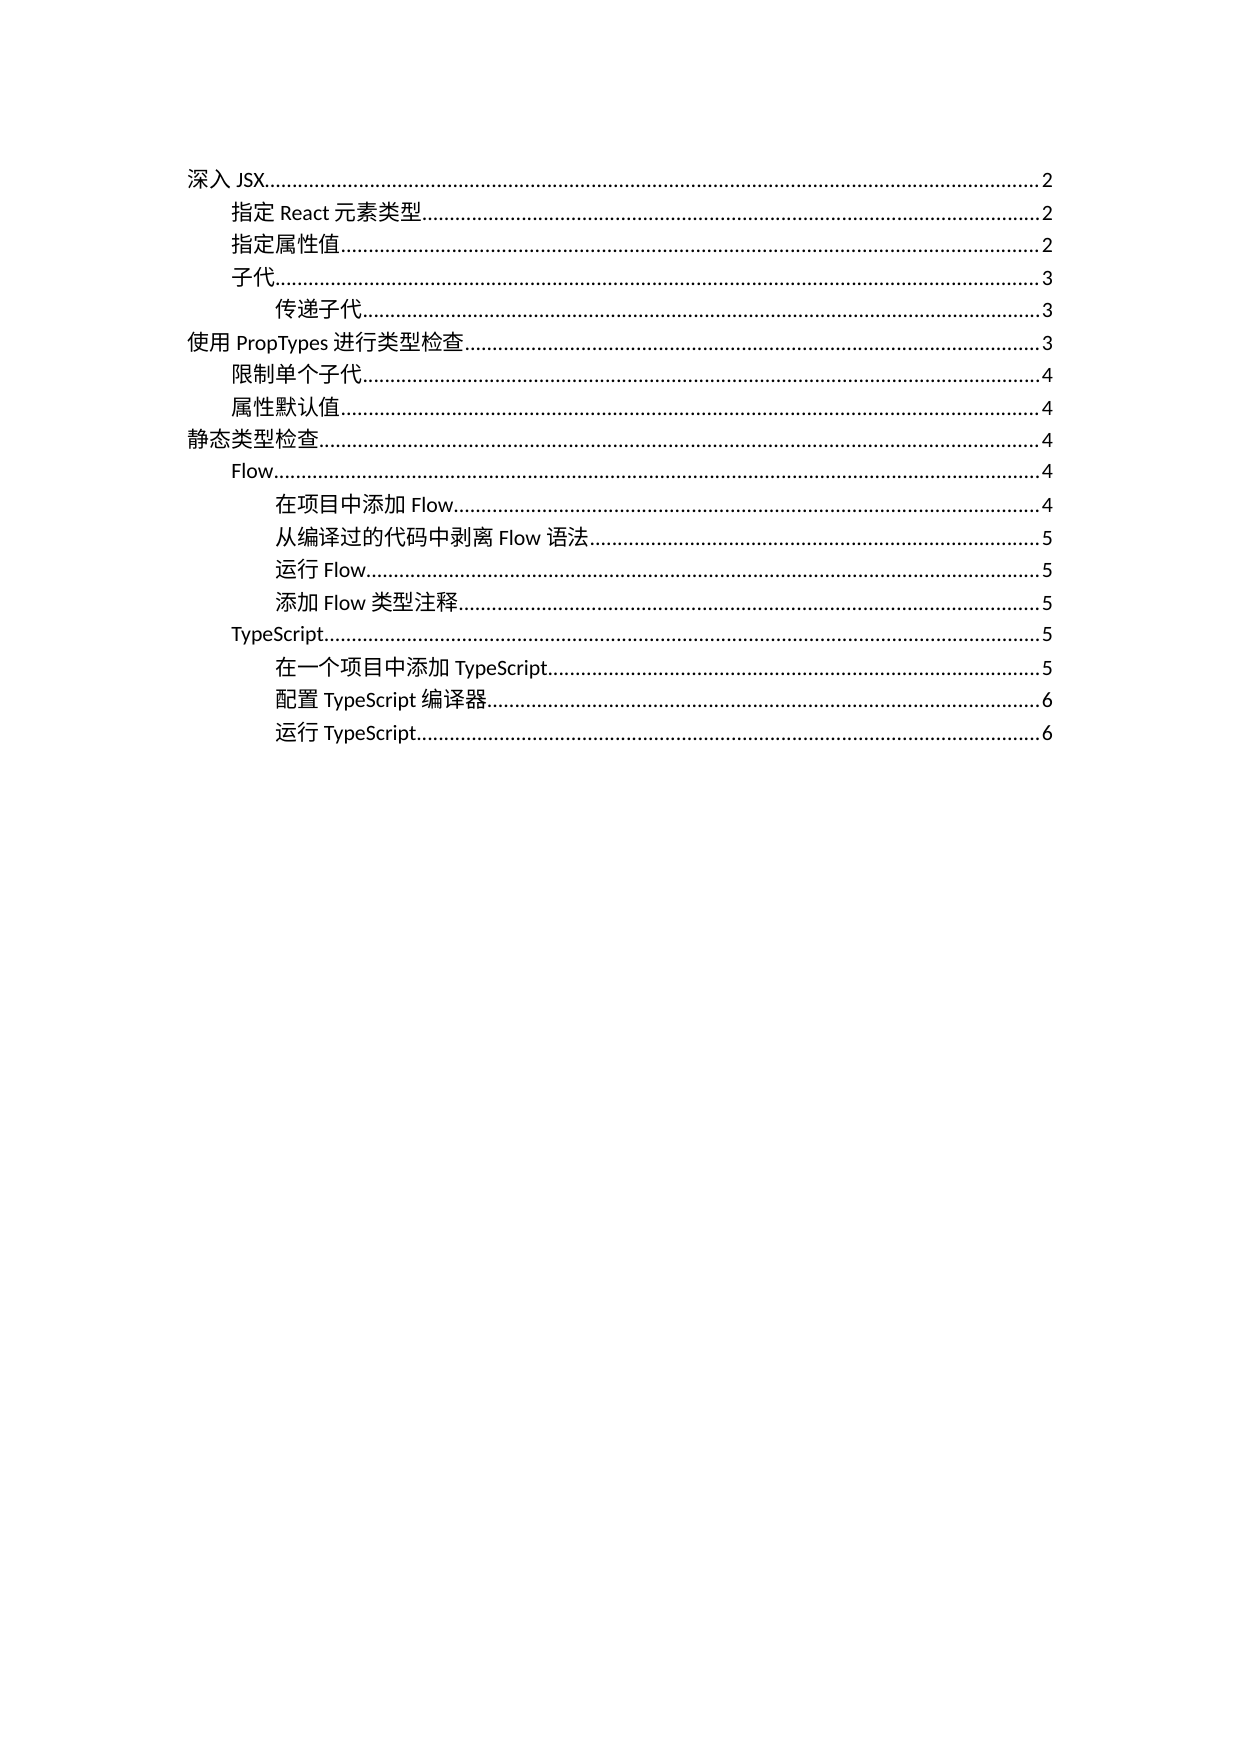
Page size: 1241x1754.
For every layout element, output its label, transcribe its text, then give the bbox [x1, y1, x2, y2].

text 添加 Flow 类型注释 5 [275, 584, 1053, 617]
text 指定 React 元素类型 2 [231, 194, 1053, 227]
text TypeScript 5 [231, 617, 1053, 649]
text Flow 4 [231, 454, 1053, 487]
text 传递子代 3 [275, 292, 1053, 324]
text 静态类型检查 4 [187, 422, 1053, 454]
text 运行 TypeScript 6 [275, 714, 1053, 747]
text 指定属性值 2 [231, 227, 1053, 259]
text 配置 TypeScript 编译器 6 [275, 682, 1053, 714]
text 限制单个子代 4 [231, 357, 1053, 389]
text 属性默认值 4 [231, 389, 1053, 422]
text 子代 3 [231, 259, 1053, 292]
text 在项目中添加 Flow 4 [275, 487, 1053, 519]
text 运行 Flow 5 [275, 552, 1053, 584]
text 在一个项目中添加 TypeScript 5 [275, 649, 1053, 682]
text 使用 PropTypes 进行类型检查 3 [187, 324, 1053, 357]
text 从编译过的代码中剥离 Flow 语法 5 [275, 519, 1053, 552]
text 深入 JSX 2 [187, 162, 1053, 194]
